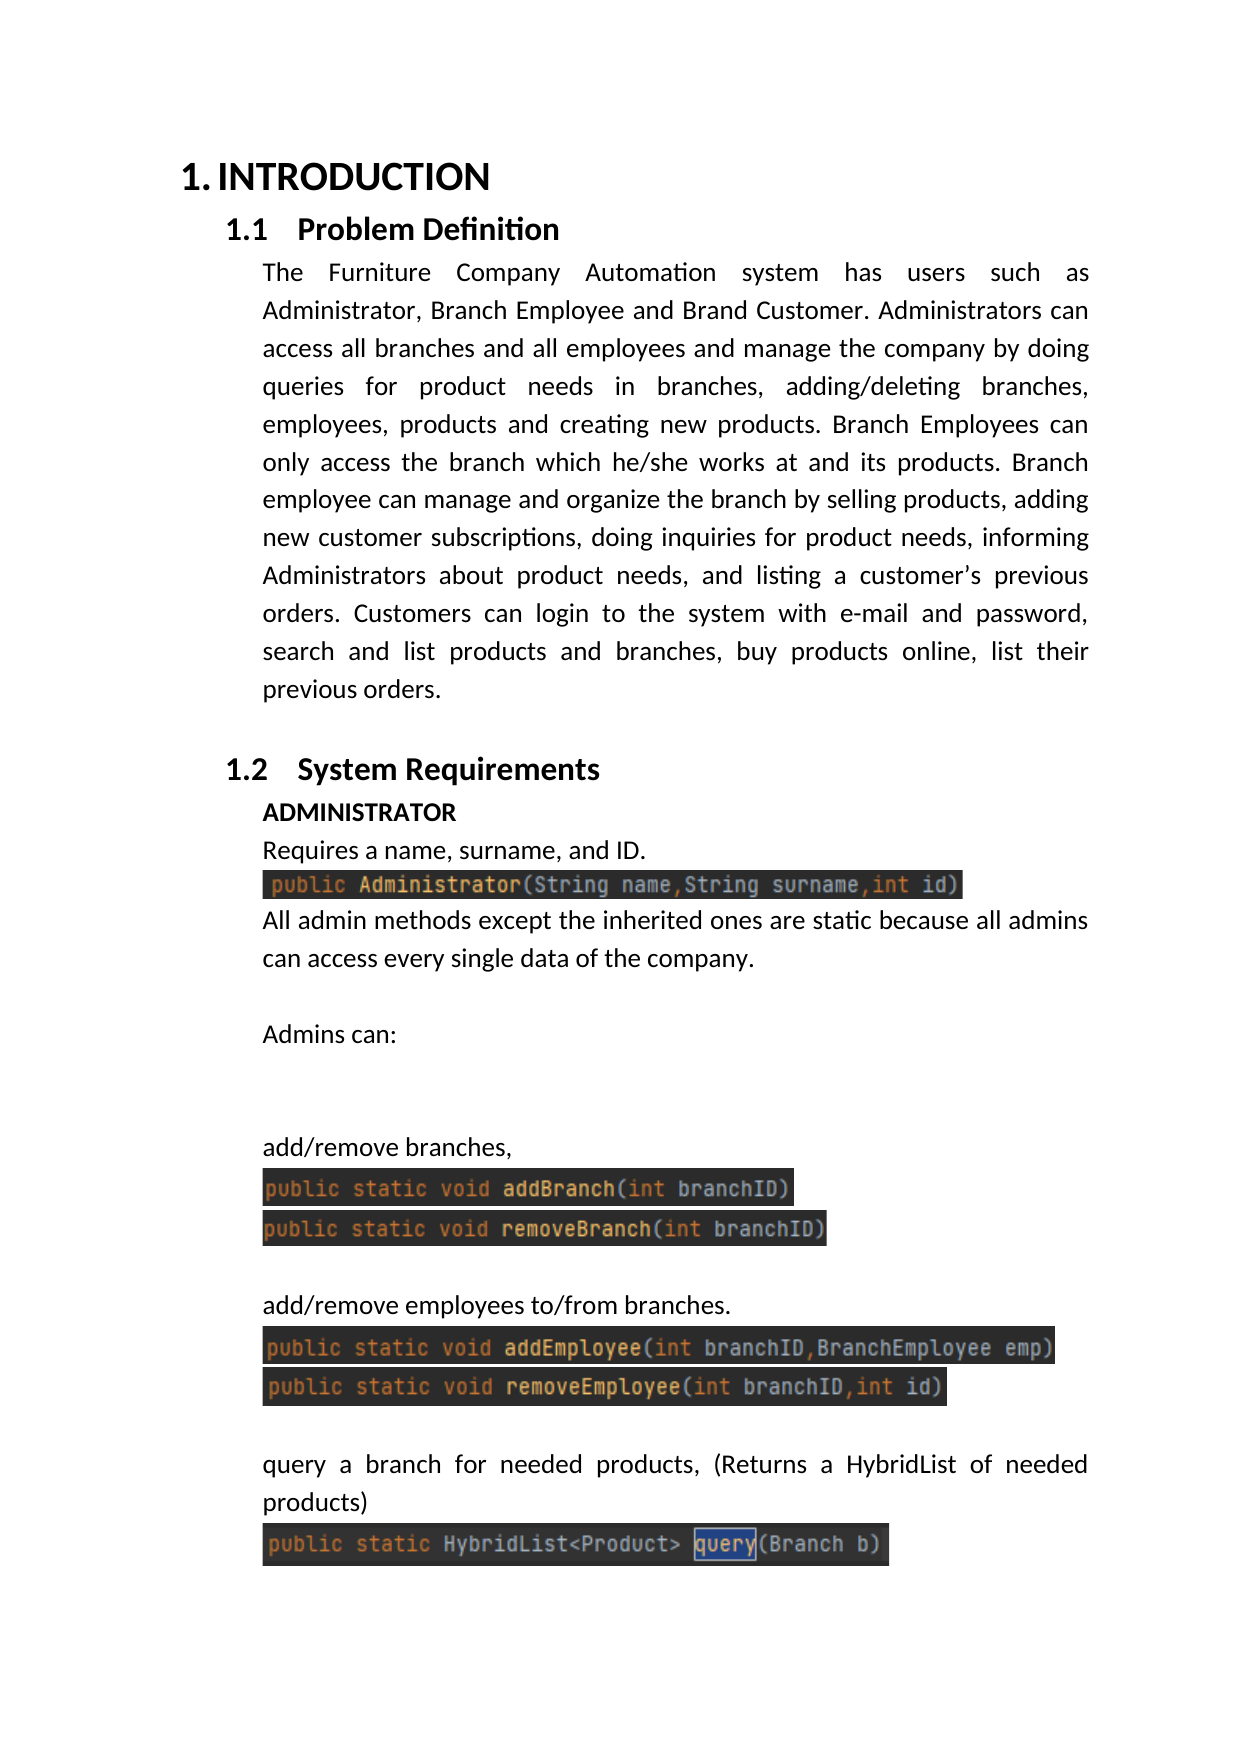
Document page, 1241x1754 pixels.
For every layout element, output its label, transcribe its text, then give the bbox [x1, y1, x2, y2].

picture [262, 1523, 890, 1566]
list Admins can: [262, 1017, 1090, 1050]
picture [262, 1210, 827, 1246]
picture [262, 1168, 794, 1206]
picture [262, 1326, 1055, 1364]
list All admin methods except the inherited ones are static because all admins can access every single data of the company. [262, 903, 1090, 974]
picture [262, 1367, 947, 1406]
list System Requirements [225, 748, 1090, 789]
list Problem Definition [225, 208, 1090, 249]
list add/remove employees to/from branches. [262, 1288, 1090, 1321]
list query a branch for needed products, (Returns a HybridList of needed products) [262, 1447, 1090, 1518]
picture [262, 870, 963, 899]
list Requires a name, surname, and ID. [262, 833, 1090, 866]
list INTRODUCTION [179, 150, 1090, 201]
list The Furniture Company Automation system has users such as Administrator, Branch Employee and Brand Customer. Administrators can access all branches and all employees and manage the company by doing queries for product needs in branches, adding/deleting branches, employees, products and creating new products. Branch Employees can only access the branch which he/she works at and its products. Branch employee can manage and organize the branch by selling products, adding new customer subscriptions, doing inquiries for product needs, informing Administrators about product needs, and listing a customer’s previous orders. Customers can login to the system with e-mail and password, search and list products and branches, buy products online, list their previous orders. [262, 255, 1090, 705]
list add/remove branches, [262, 1131, 1090, 1163]
list ADMINISTRATOR [262, 795, 1090, 828]
